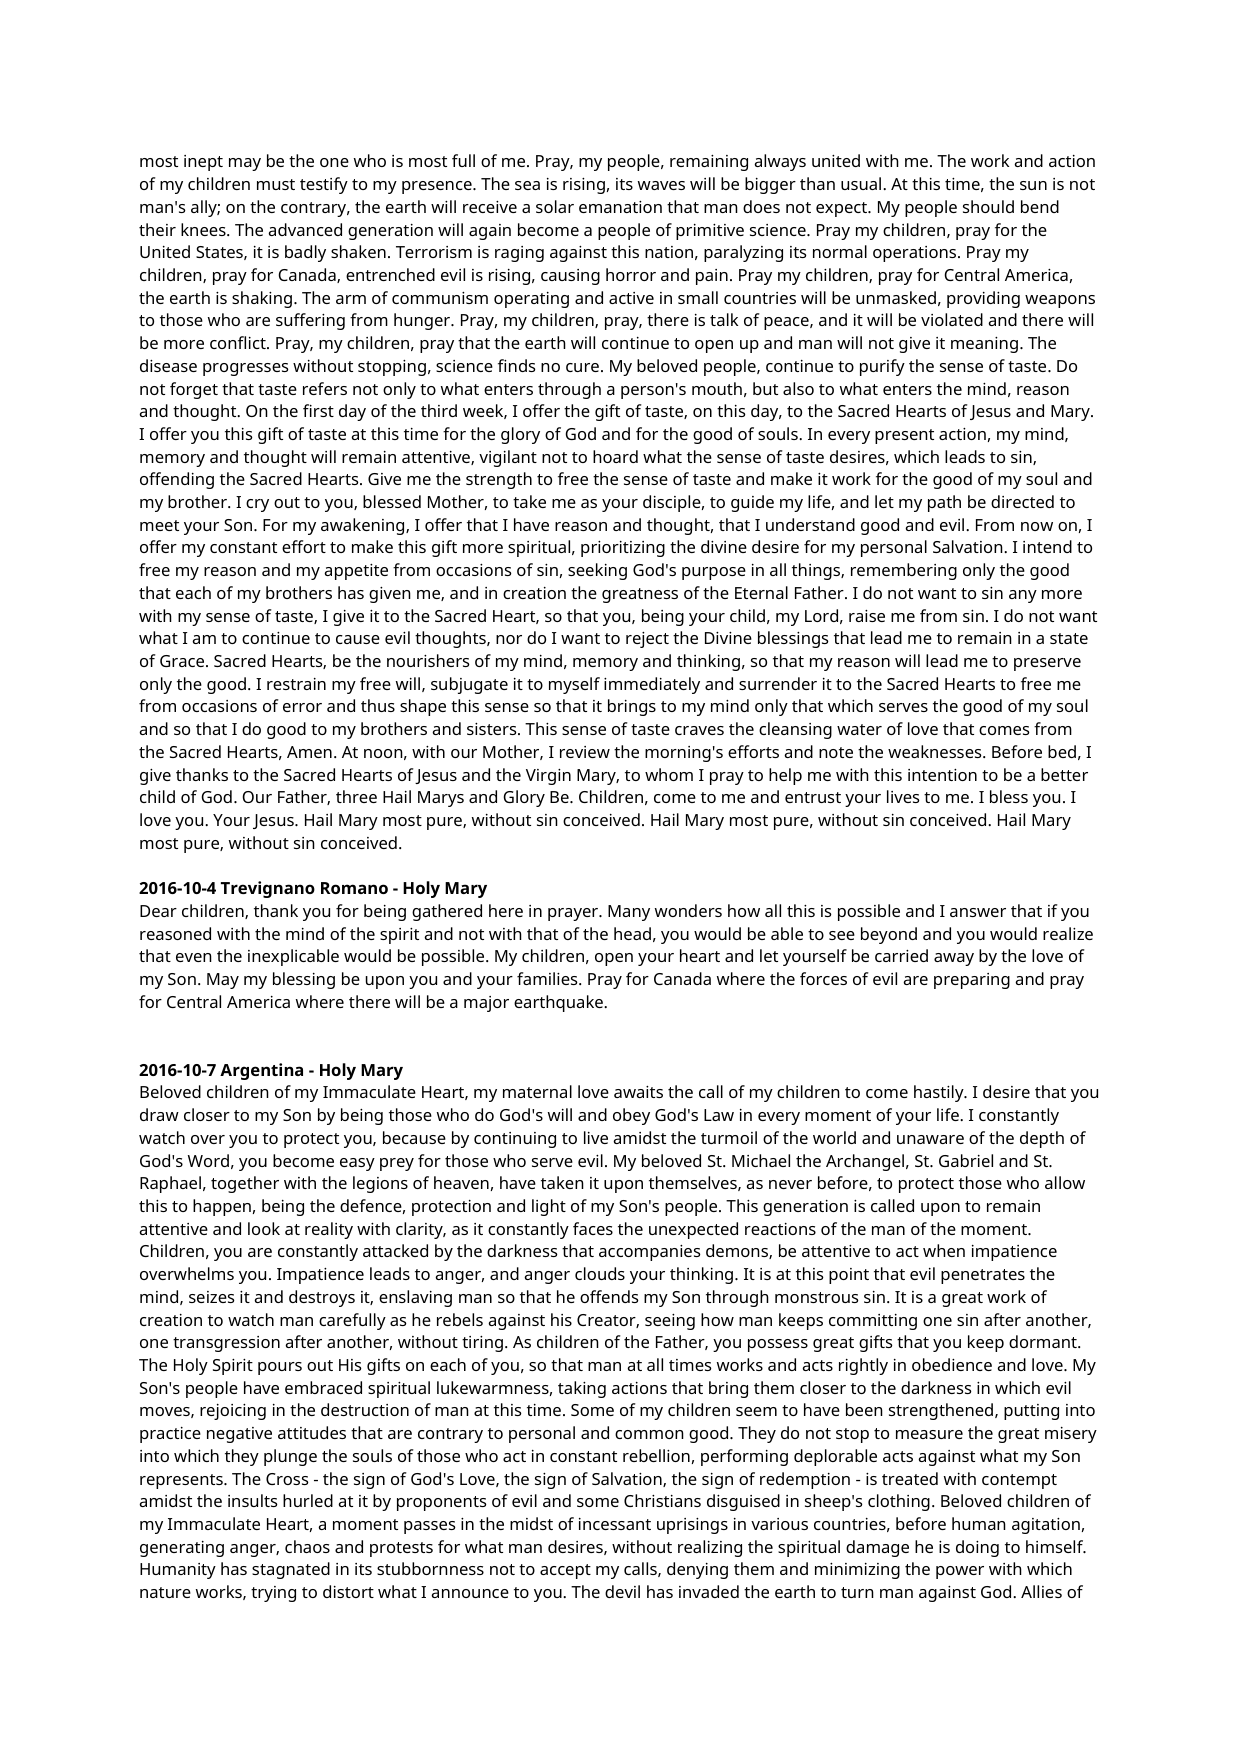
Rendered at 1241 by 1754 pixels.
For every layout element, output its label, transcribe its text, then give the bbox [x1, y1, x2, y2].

text 2016-10-4 Trevignano Romano - Holy Mary [139, 877, 1101, 899]
text 2016-10-7 Argentina - Holy Mary [139, 1058, 1101, 1081]
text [139, 1081, 1101, 1603]
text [139, 150, 1101, 854]
text Dear children, thank you for being gathered here in prayer. Many wonders how all this is possible and I answer that if you reasoned with the mind of the spirit and not with that of the head, you would be able to see beyond and you would realize that even the inexplicable would be possible. My children, open your heart and let yourself be carried away by the love of my Son. May my blessing be upon you and your families. Pray for Canada where the forces of evil are preparing and pray for Central America where there will be a major earthquake. [139, 899, 1101, 1013]
